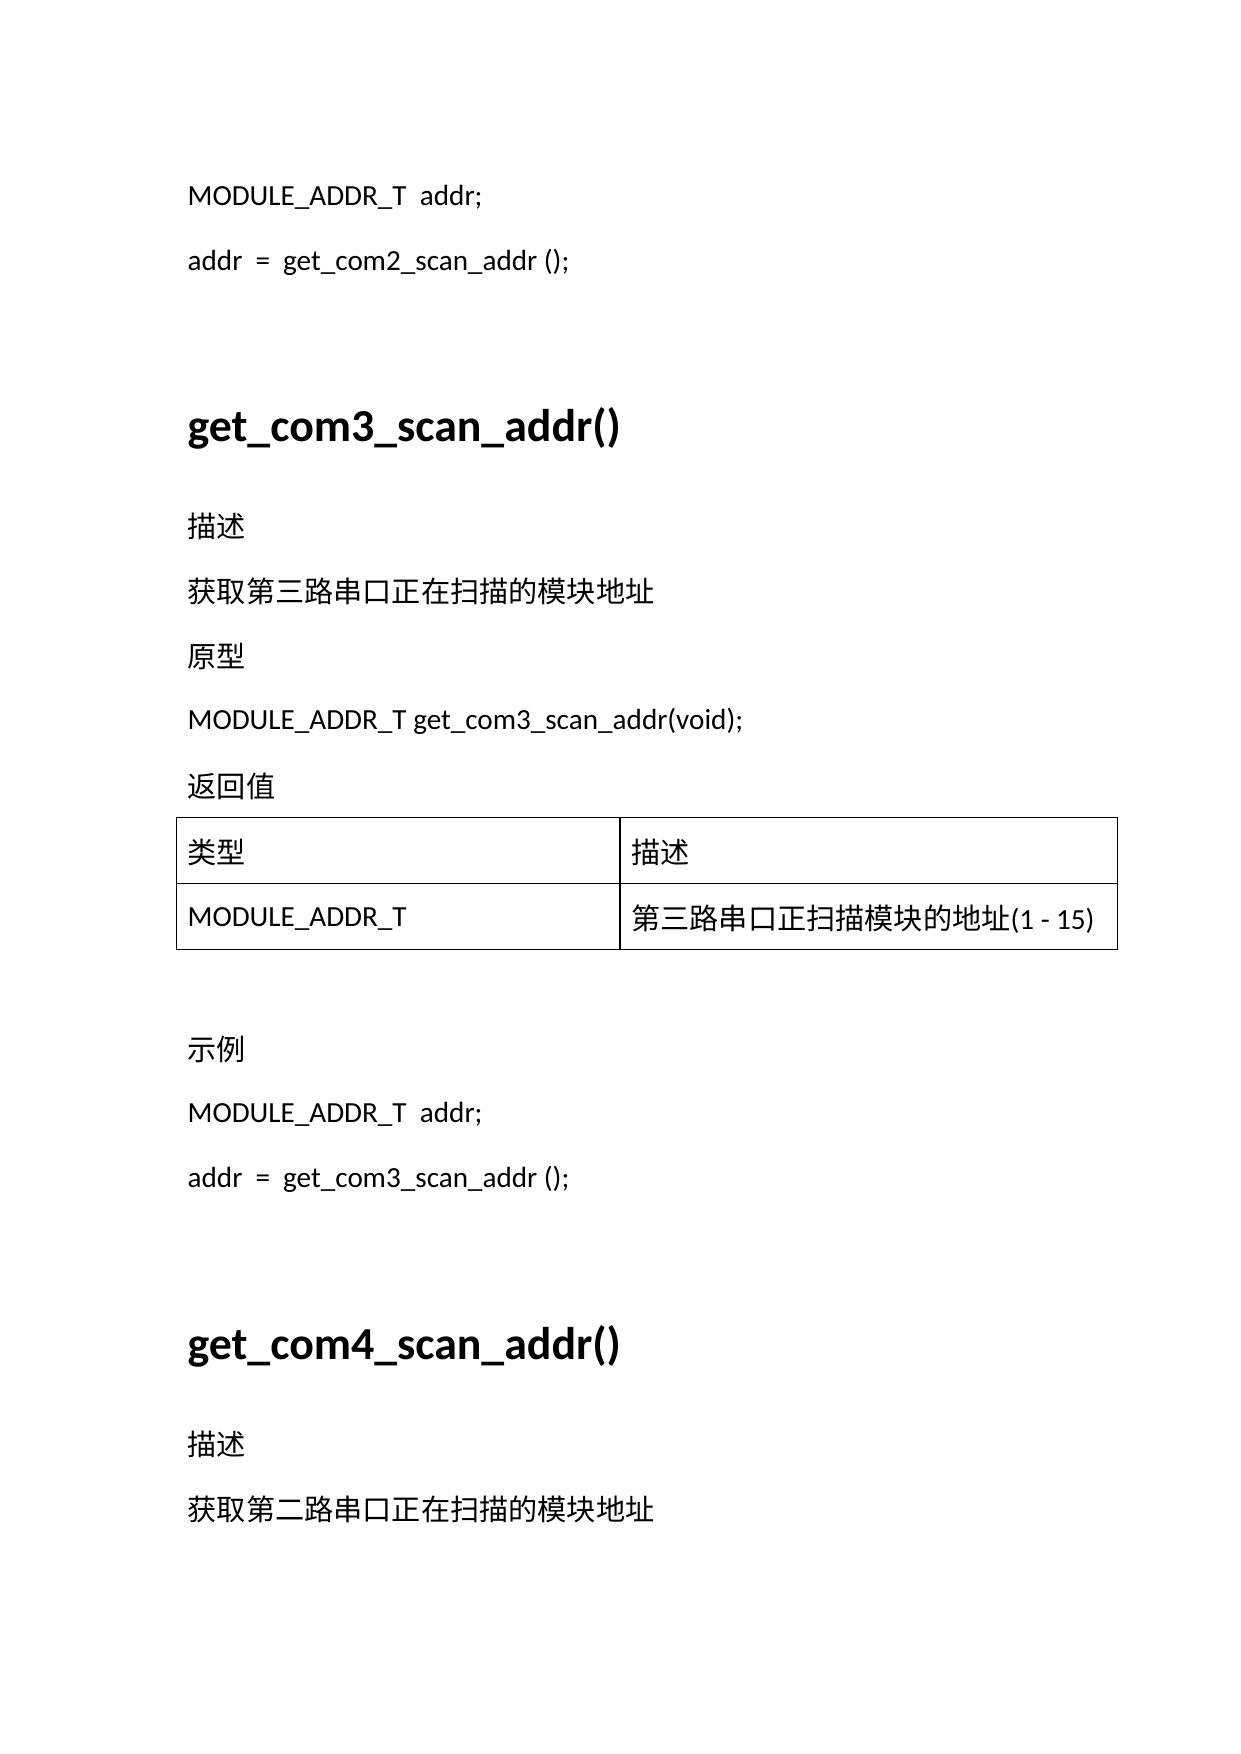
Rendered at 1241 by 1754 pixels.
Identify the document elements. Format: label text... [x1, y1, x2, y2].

subtitle get_com3_scan_addr() [187, 392, 1053, 457]
text 描述 [187, 492, 1053, 557]
table_header 类型 [177, 818, 619, 883]
text MODULE_ADDR_T get_com3_scan_addr(void); [187, 687, 1053, 752]
text addr = get_com3_scan_addr (); [187, 1145, 1053, 1210]
text 描述 [187, 1410, 1053, 1475]
table_header 描述 [621, 818, 1117, 883]
text 示例 [187, 1015, 1053, 1080]
text 返回值 [187, 752, 1053, 817]
subtitle get_com4_scan_addr() [187, 1310, 1053, 1375]
text addr = get_com2_scan_addr (); [187, 227, 1053, 292]
text MODULE_ADDR_T addr; [187, 162, 1053, 227]
table_cell 第三路串口正扫描模块的地址(1 - 15) [621, 884, 1117, 949]
table_cell MODULE_ADDR_T [177, 884, 619, 949]
text 获取第三路串口正在扫描的模块地址 [187, 557, 1053, 622]
text 原型 [187, 622, 1053, 687]
text MODULE_ADDR_T addr; [187, 1080, 1053, 1145]
text 获取第二路串口正在扫描的模块地址 [187, 1475, 1053, 1540]
